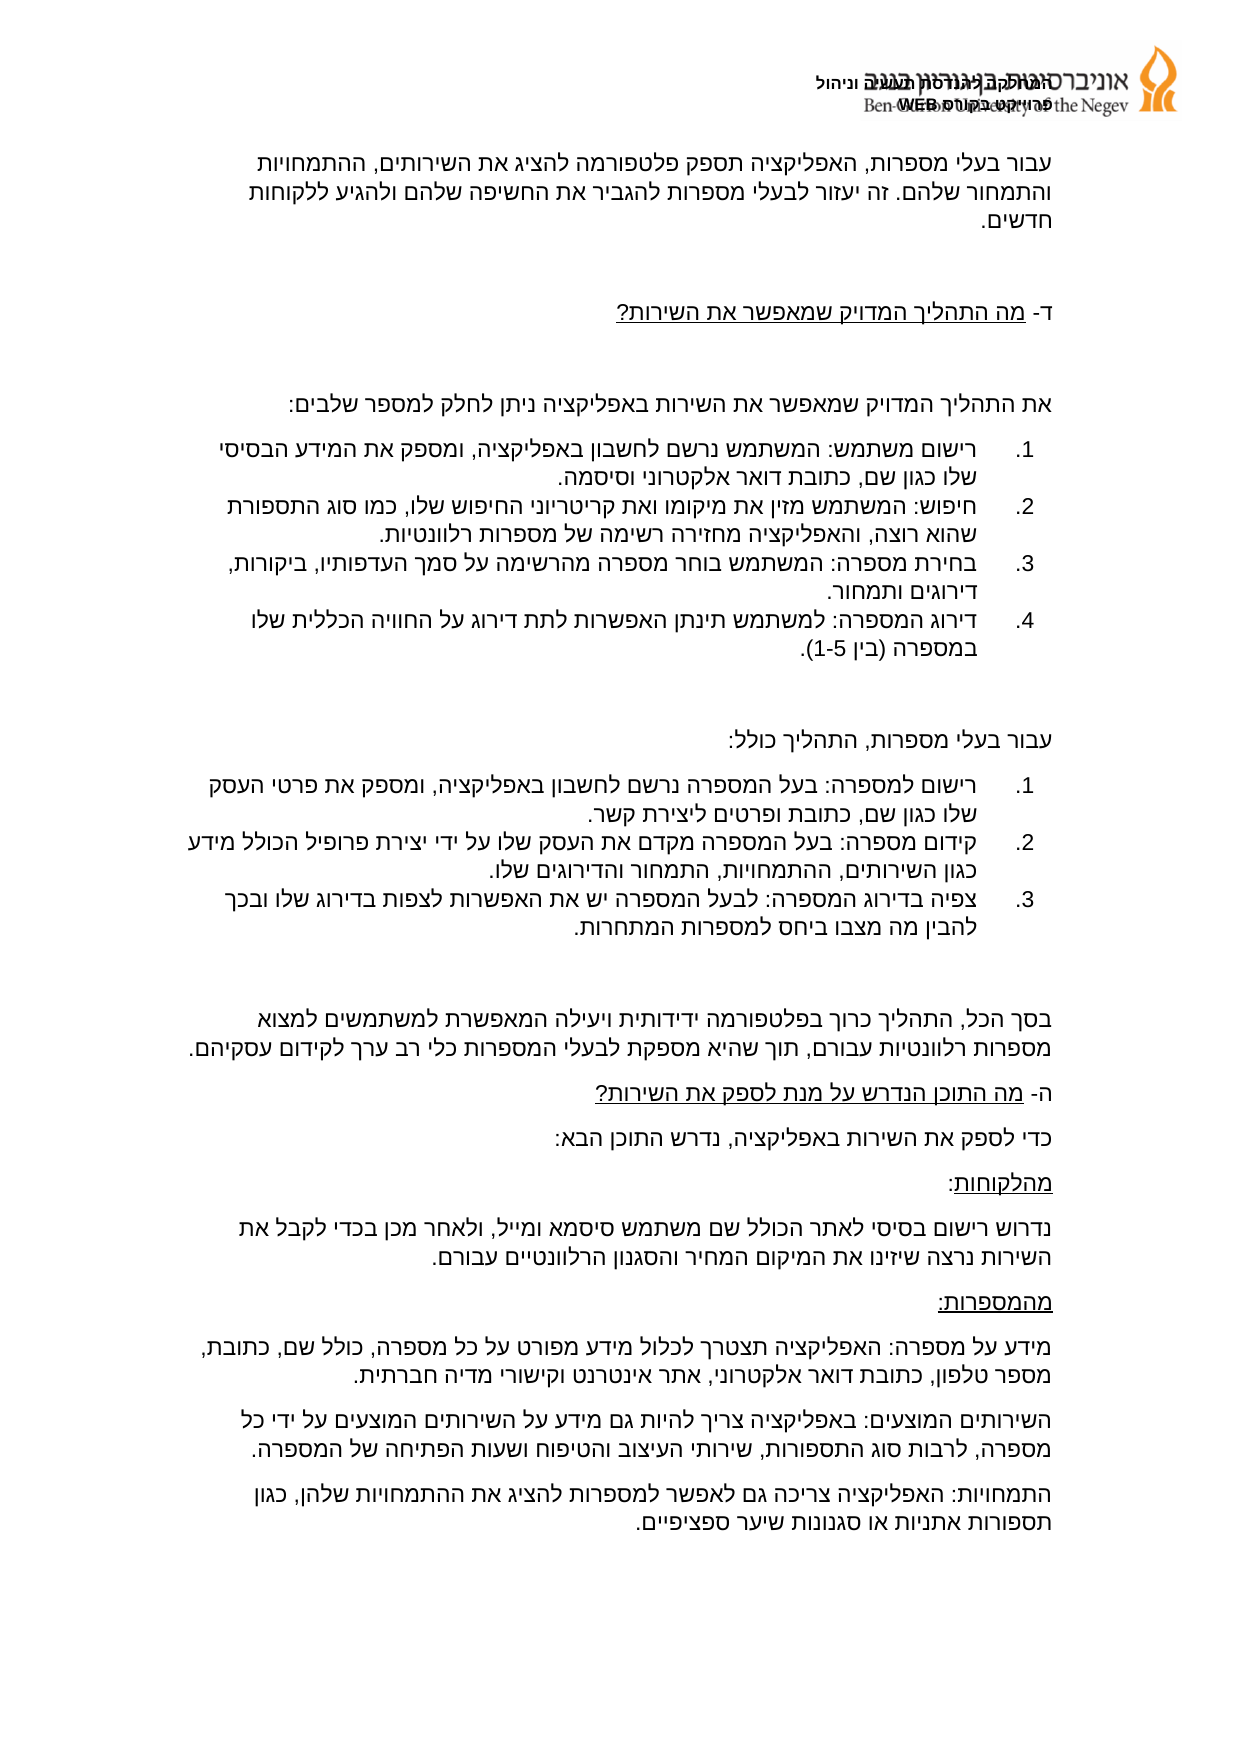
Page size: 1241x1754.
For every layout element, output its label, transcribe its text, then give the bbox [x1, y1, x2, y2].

text מידע על מספרה: האפליקציה תצטרך לכלול מידע מפורט על כל מספרה, כולל שם, כתובת, מספר טלפון, כתובת דואר אלקטרוני, אתר אינטרנט וקישורי מדיה חברתית. [187, 1334, 1053, 1388]
text כדי לספק את השירות באפליקציה, נדרש התוכן הבא: [187, 1125, 1053, 1151]
list רישום למספרה: בעל המספרה נרשם לחשבון באפליקציה, ומספק את פרטי העסק שלו כגון שם, כתובת ופרטים ליצירת קשר. [187, 772, 1015, 827]
text בסך הכל, התהליך כרוך בפלטפורמה ידידותית ויעילה המאפשרת למשתמשים למצוא מספרות רלוונטיות עבורם, תוך שהיא מספקת לבעלי המספרות כלי רב ערך לקידום עסקיהם. [187, 1006, 1053, 1061]
list צפיה בדירוג המספרה: לבעל המספרה יש את האפשרות לצפות בדירוג שלו ובכך להבין מה מצבו ביחס למספרות המתחרות. [187, 886, 1015, 941]
text עבור בעלי מספרות, האפליקציה תספק פלטפורמה להציג את השירותים, ההתמחויות והתמחור שלהם. זה יעזור לבעלי מספרות להגביר את החשיפה שלהם ולהגיע ללקוחות חדשים. [187, 150, 1053, 233]
text את התהליך המדויק שמאפשר את השירות באפליקציה ניתן לחלק למספר שלבים: [187, 391, 1053, 417]
text ד- מה התהליך המדויק שמאפשר את השירות? [187, 299, 1053, 325]
text השירותים המוצעים: באפליקציה צריך להיות גם מידע על השירותים המוצעים על ידי כל מספרה, לרבות סוג התספורות, שירותי העיצוב והטיפוח ושעות הפתיחה של המספרה. [187, 1407, 1053, 1462]
list חיפוש: המשתמש מזין את מיקומו ואת קריטריוני החיפוש שלו, כמו סוג התספורת שהוא רוצה, והאפליקציה מחזירה רשימה של מספרות רלוונטיות. [187, 493, 1015, 548]
text מהמספרות: [187, 1289, 1053, 1315]
text נדרוש רישום בסיסי לאתר הכולל שם משתמש סיסמא ומייל, ולאחר מכן בכדי לקבל את השירות נרצה שיזינו את המיקום המחיר והסגנון הרלוונטיים עבורם. [187, 1215, 1053, 1270]
text התמחויות: האפליקציה צריכה גם לאפשר למספרות להציג את ההתמחויות שלהן, כגון תספורות אתניות או סגנונות שיער ספציפיים. [187, 1481, 1053, 1536]
list דירוג המספרה: למשתמש תינתן האפשרות לתת דירוג על החוויה הכללית שלו במספרה (בין 1-5). [187, 607, 1015, 661]
list קידום מספרה: בעל המספרה מקדם את העסק שלו על ידי יצירת פרופיל הכולל מידע כגון השירותים, ההתמחויות, התמחור והדירוגים שלו. [187, 829, 1015, 884]
text ה- מה התוכן הנדרש על מנת לספק את השירות? [187, 1080, 1053, 1106]
list רישום משתמש: המשתמש נרשם לחשבון באפליקציה, ומספק את המידע הבסיסי שלו כגון שם, כתובת דואר אלקטרוני וסיסמה. [187, 436, 1015, 491]
picture [860, 40, 1183, 121]
text עבור בעלי מספרות, התהליך כולל: [187, 727, 1053, 753]
text מהלקוחות: [187, 1170, 1053, 1196]
list בחירת מספרה: המשתמש בוחר מספרה מהרשימה על סמך העדפותיו, ביקורות, דירוגים ותמחור. [187, 550, 1015, 604]
